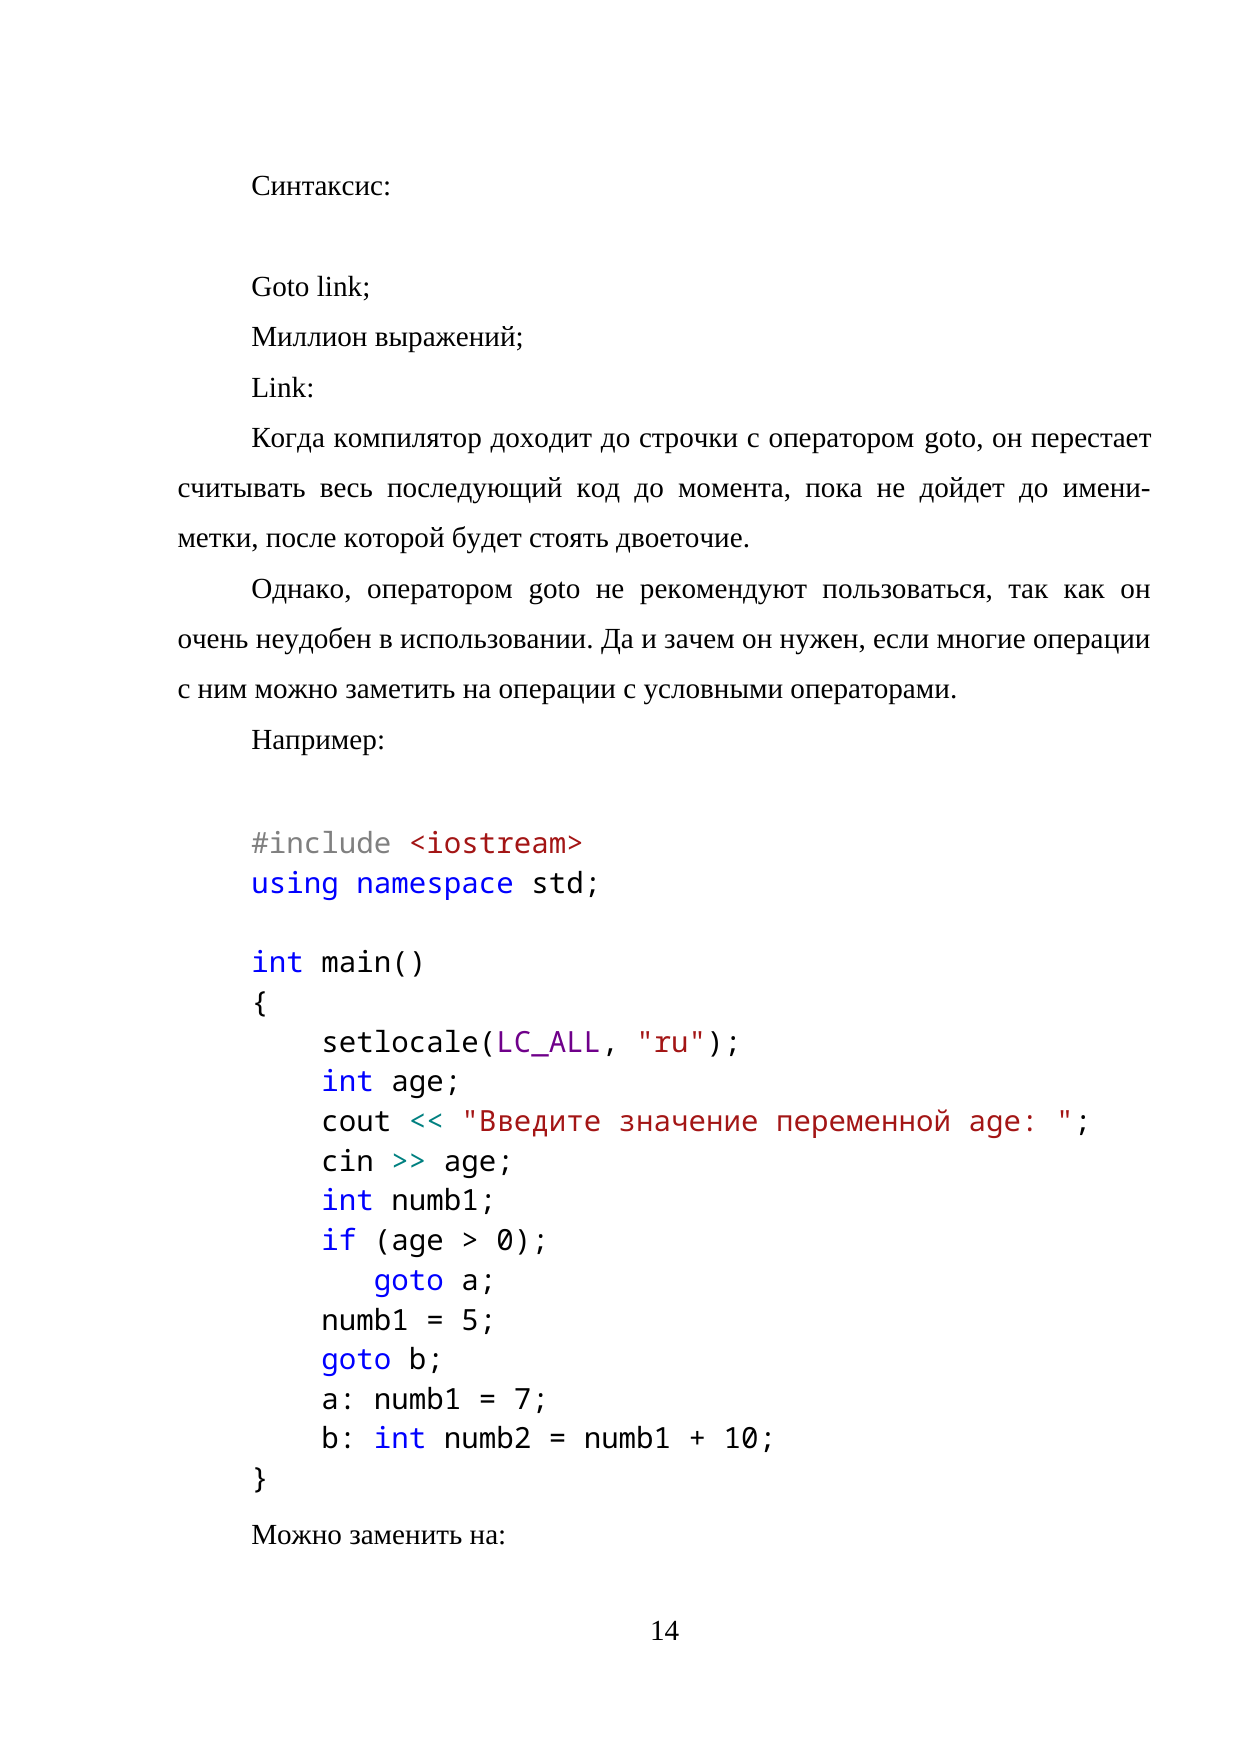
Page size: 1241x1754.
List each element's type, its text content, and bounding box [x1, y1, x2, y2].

text b: int numb2 = numb1 + 10; [177, 1418, 1152, 1457]
text if (age > 0); [177, 1219, 1152, 1259]
text { [177, 981, 1152, 1021]
text Синтаксис: [177, 168, 1152, 202]
text int main() [177, 942, 1152, 981]
text cin >> age; [177, 1140, 1152, 1180]
text numb1 = 5; [177, 1299, 1152, 1338]
text int numb1; [177, 1180, 1152, 1219]
text int age; [177, 1061, 1152, 1100]
text cout << "Введите значение переменной age: "; [177, 1100, 1152, 1140]
text using namespace std; [177, 862, 1152, 902]
text Однако, оператором goto не рекомендуют пользоваться, так как он очень неудобен в использовании. Да и зачем он нужен, если многие операции с ним можно заметить на операции с условными операторами. [177, 571, 1152, 705]
text Link: [177, 370, 1152, 403]
text Можно заменить на: [177, 1517, 1152, 1551]
text Goto link; [177, 269, 1152, 303]
text Например: [177, 722, 1152, 755]
text #include <iostream> [177, 822, 1152, 862]
text setlocale(LC_ALL, "ru"); [177, 1021, 1152, 1061]
text } [177, 1457, 1152, 1497]
text Когда компилятор доходит до строчки с оператором goto, он перестает считывать весь последующий код до момента, пока не дойдет до имени-метки, после которой будет стоять двоеточие. [177, 420, 1152, 554]
text Миллион выражений; [177, 319, 1152, 353]
text a: numb1 = 7; [177, 1378, 1152, 1418]
text goto a; [177, 1259, 1152, 1299]
text goto b; [177, 1338, 1152, 1378]
